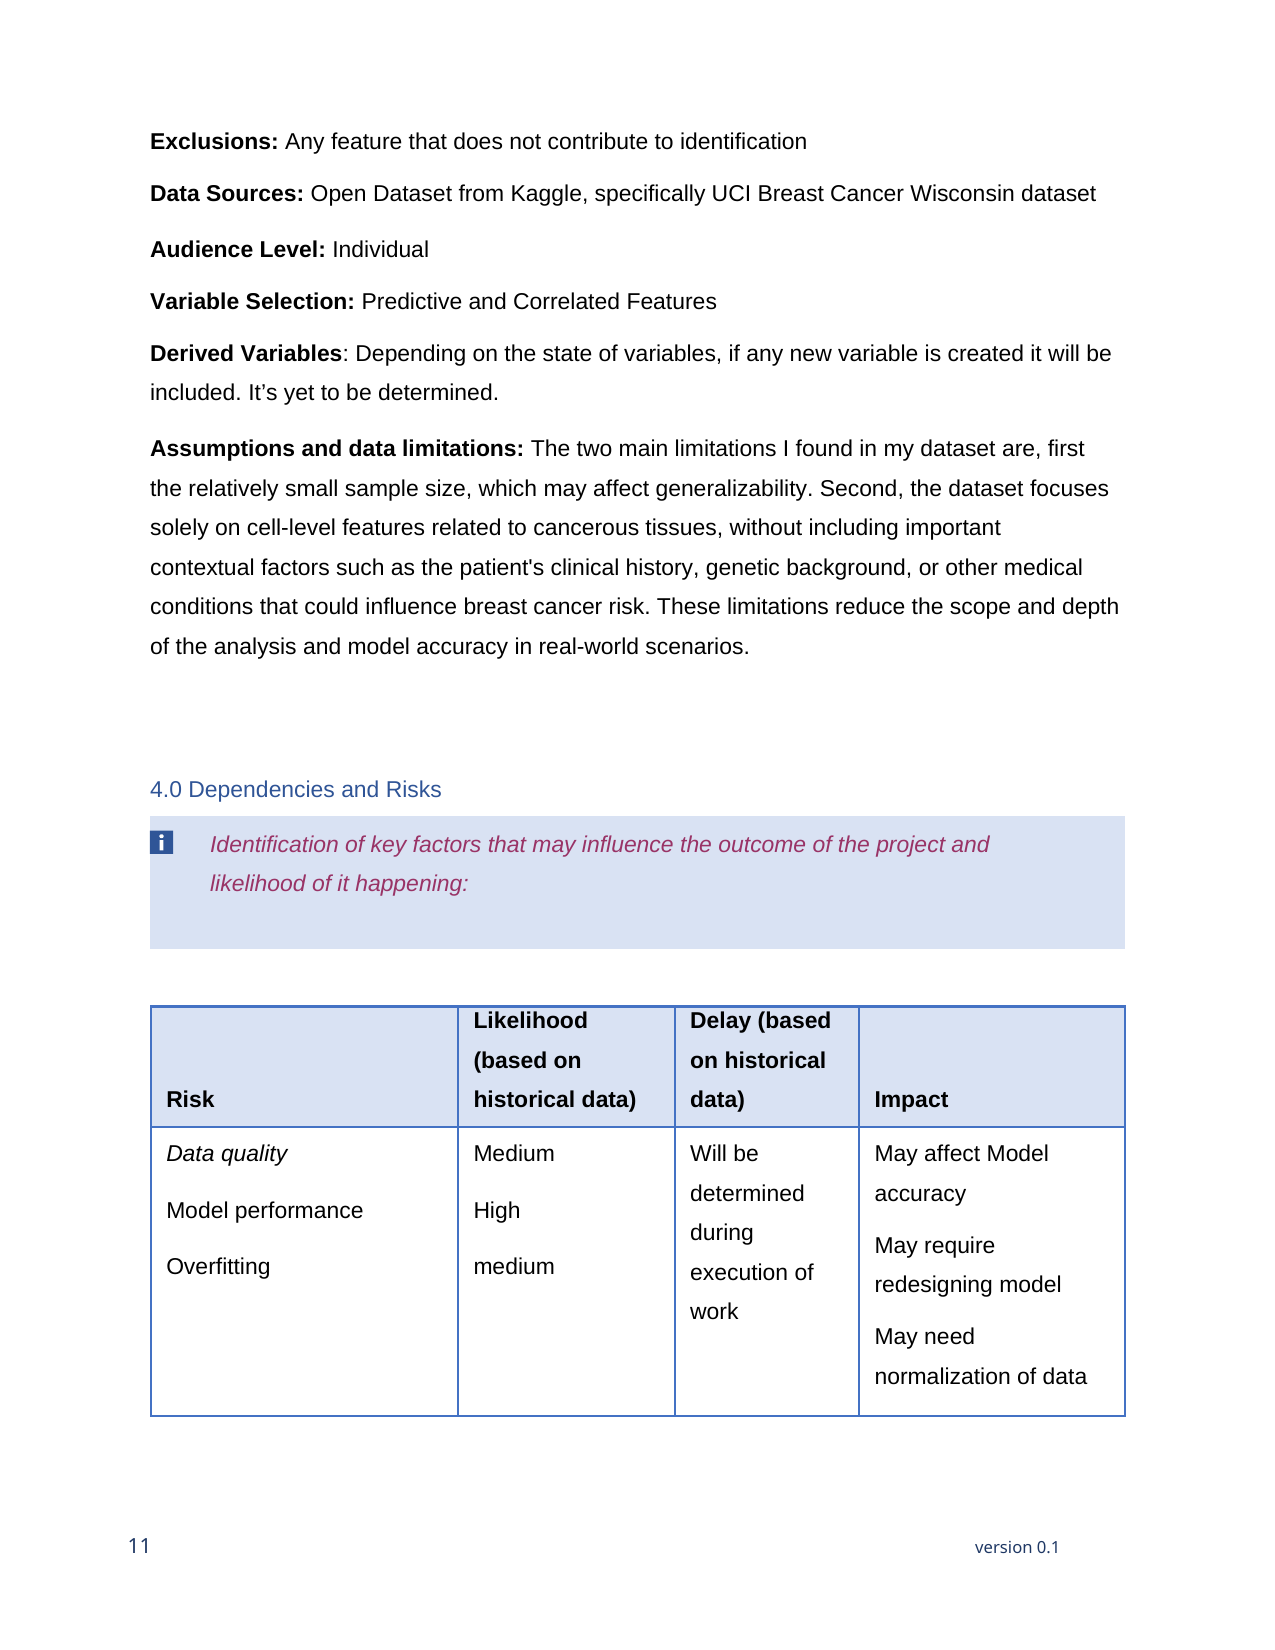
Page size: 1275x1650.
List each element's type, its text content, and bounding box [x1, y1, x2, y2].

text solely on cell-level features related to cancerous tissues, without including important [150, 514, 1125, 541]
text contextual factors such as the patient's clinical history, genetic background, or other medical [150, 554, 1125, 580]
text Audience Level: Individual [150, 236, 1125, 262]
table_header Risk [152, 1008, 457, 1126]
text Assumptions and data limitations: The two main limitations I found in my dataset are, first [150, 435, 1125, 462]
subtitle 4.0 Dependencies and Risks [150, 776, 1125, 803]
table_header [150, 816, 210, 949]
table_cell Will be determined during execution of work [676, 1128, 858, 1415]
text of the analysis and model accuracy in real-world scenarios. [150, 633, 1125, 659]
text conditions that could influence breast cancer risk. These limitations reduce the scope and depth [150, 593, 1125, 620]
table_cell Data quality Model performance Overfitting [152, 1128, 457, 1415]
table_header Delay (based on historical data) [676, 1008, 858, 1126]
table_header Impact [860, 1008, 1124, 1126]
table_cell May affect Model accuracy May require redesigning model May need normalization of data [860, 1128, 1124, 1415]
table_header Likelihood (based on historical data) [459, 1008, 674, 1126]
text Variable Selection: Predictive and Correlated Features [150, 288, 1125, 314]
text Data Sources: Open Dataset from Kaggle, specifically UCI Breast Cancer Wisconsin dataset [150, 180, 1125, 206]
text Exclusions: Any feature that does not contribute to identification [150, 128, 1125, 154]
table_header Identification of key factors that may influence the outcome of the project and likelihood of it happening: [210, 816, 1125, 949]
table_cell Medium High medium [459, 1128, 674, 1415]
text Derived Variables: Depending on the state of variables, if any new variable is created it will be included. It’s yet to be determined. [150, 340, 1125, 406]
text the relatively small sample size, which may affect generalizability. Second, the dataset focuses [150, 475, 1125, 501]
